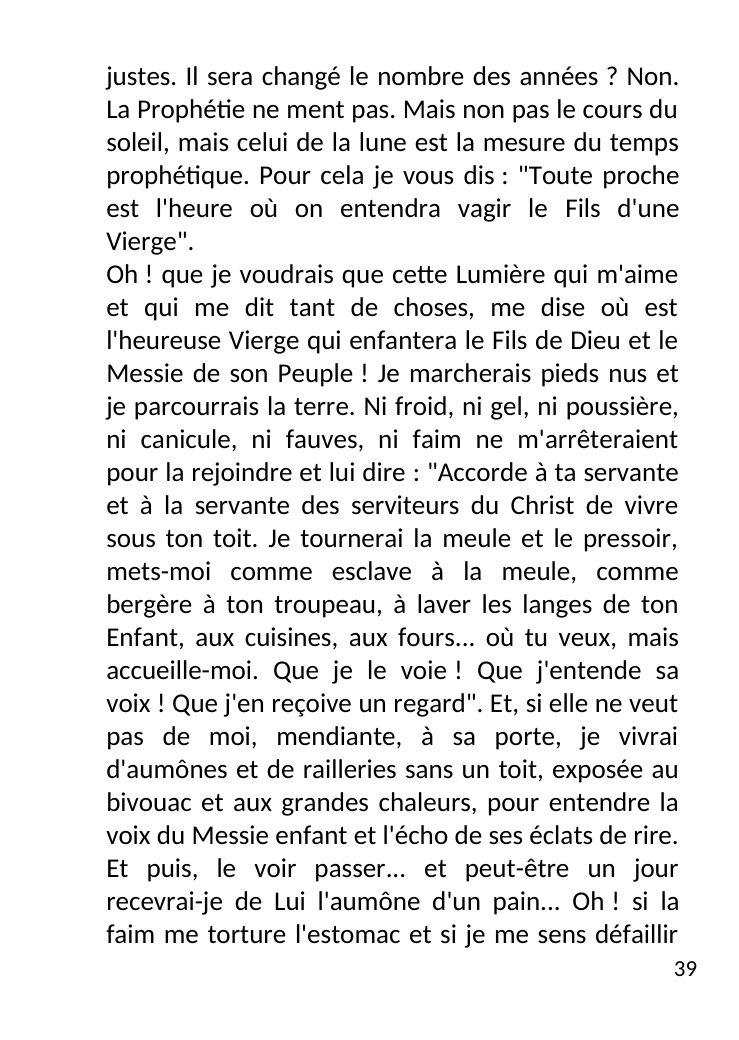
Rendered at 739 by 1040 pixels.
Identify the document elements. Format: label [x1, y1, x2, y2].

text [106, 59, 679, 257]
text [106, 257, 679, 951]
